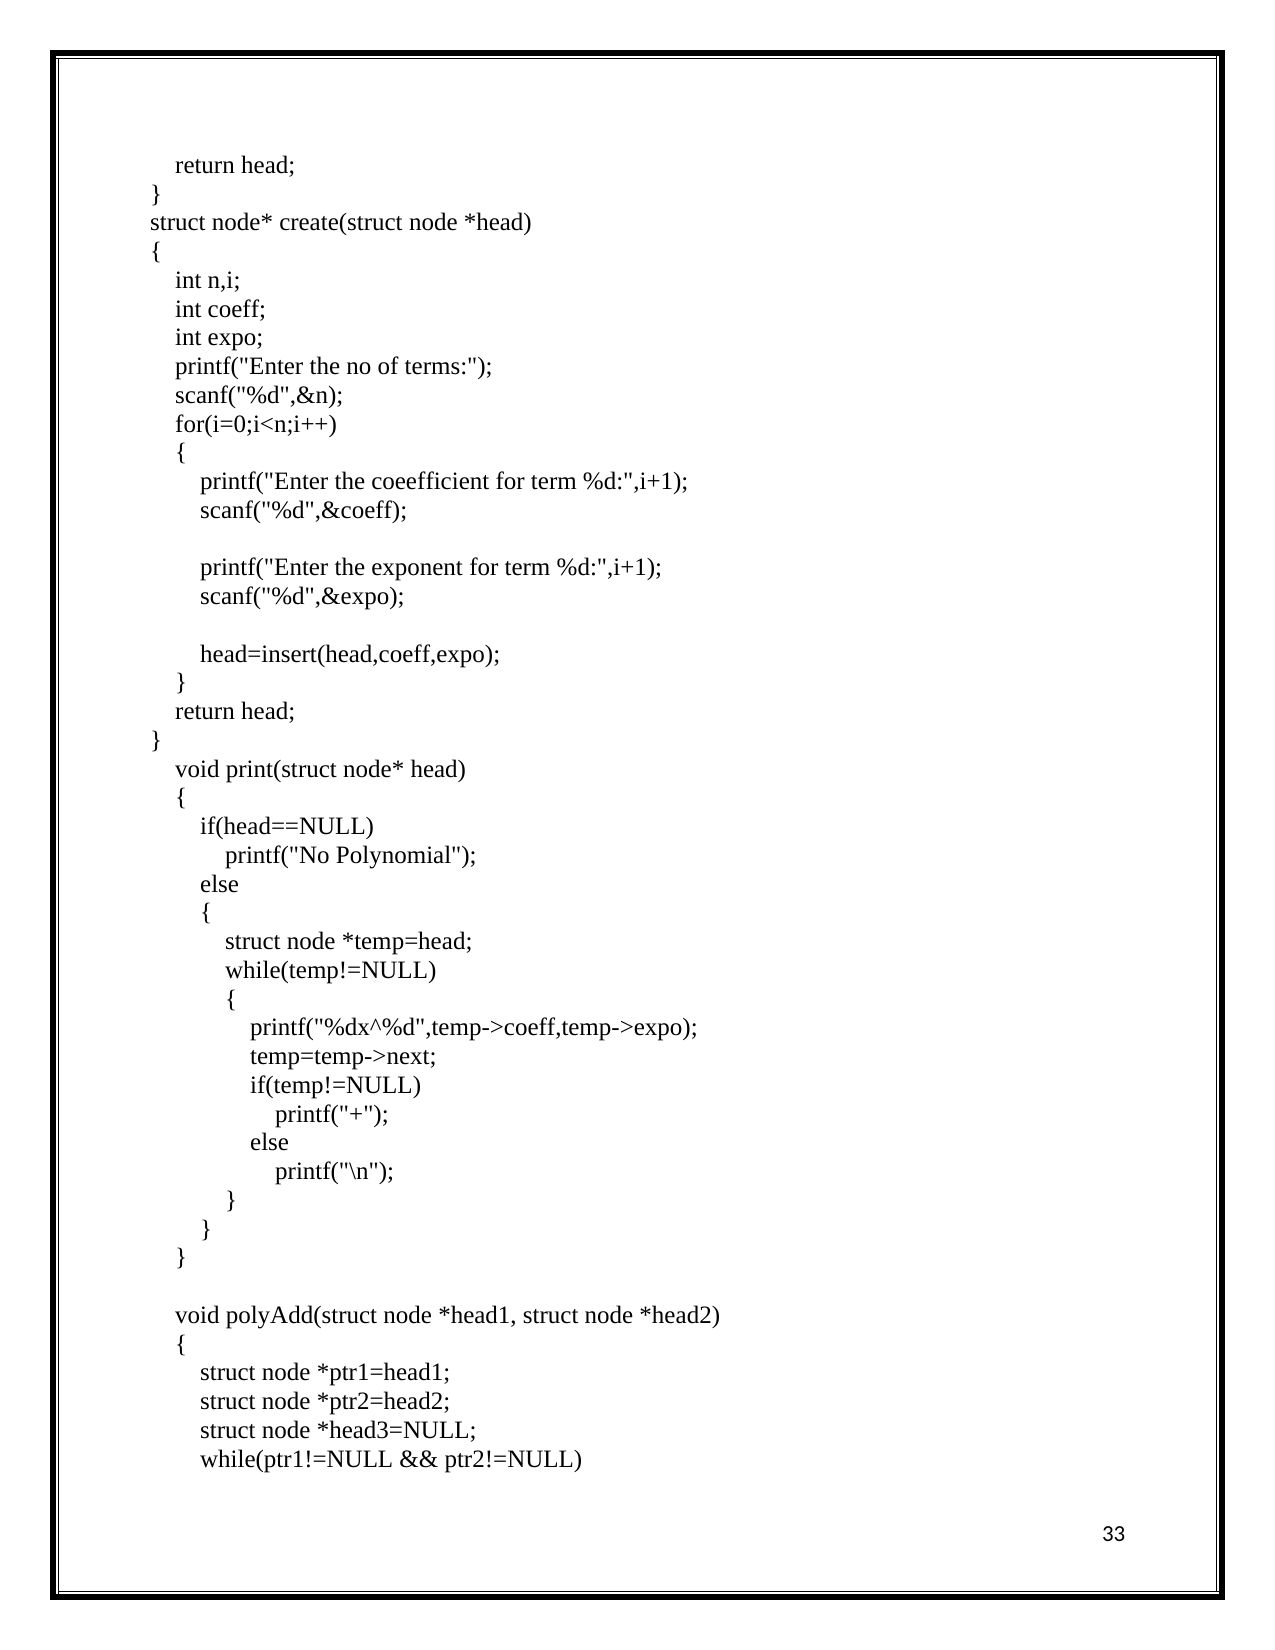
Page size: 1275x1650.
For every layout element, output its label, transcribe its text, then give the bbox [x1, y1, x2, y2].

text } [150, 667, 1125, 696]
text { [150, 236, 1125, 265]
text if(head==NULL) [150, 811, 1125, 840]
text struct node* create(struct node *head) [150, 207, 1125, 236]
text scanf("%d",&n); [150, 380, 1125, 409]
text else [150, 1127, 1125, 1156]
text head=insert(head,coeff,expo); [150, 639, 1125, 667]
text printf("Enter the no of terms:"); [150, 351, 1125, 380]
text } [150, 1214, 1125, 1242]
text while(ptr1!=NULL && ptr2!=NULL) [150, 1444, 1125, 1472]
text for(i=0;i<n;i++) [150, 409, 1125, 437]
text } [150, 1242, 1125, 1271]
text scanf("%d",&coeff); [150, 495, 1125, 524]
text scanf("%d",&expo); [150, 581, 1125, 610]
text printf("No Polynomial"); [150, 840, 1125, 869]
text { [150, 437, 1125, 466]
text return head; [150, 696, 1125, 725]
text int expo; [150, 322, 1125, 351]
text int n,i; [150, 265, 1125, 294]
text struct node *ptr1=head1; [150, 1357, 1125, 1386]
text else [150, 869, 1125, 897]
text if(temp!=NULL) [150, 1070, 1125, 1099]
text printf("+"); [150, 1099, 1125, 1127]
text printf("Enter the coeefficient for term %d:",i+1); [150, 466, 1125, 495]
text } [150, 725, 1125, 754]
text printf("Enter the exponent for term %d:",i+1); [150, 552, 1125, 581]
text { [150, 1329, 1125, 1357]
text int coeff; [150, 294, 1125, 322]
text struct node *head3=NULL; [150, 1415, 1125, 1444]
text struct node *temp=head; [150, 926, 1125, 955]
text printf("\n"); [150, 1156, 1125, 1185]
text } [150, 1185, 1125, 1214]
text { [150, 782, 1125, 811]
text } [150, 179, 1125, 207]
text { [150, 984, 1125, 1012]
text return head; [150, 150, 1125, 179]
text struct node *ptr2=head2; [150, 1386, 1125, 1415]
text printf("%dx^%d",temp->coeff,temp->expo); [150, 1012, 1125, 1041]
text void print(struct node* head) [150, 754, 1125, 782]
text void polyAdd(struct node *head1, struct node *head2) [150, 1300, 1125, 1329]
text while(temp!=NULL) [150, 955, 1125, 984]
text temp=temp->next; [150, 1041, 1125, 1070]
text { [150, 897, 1125, 926]
